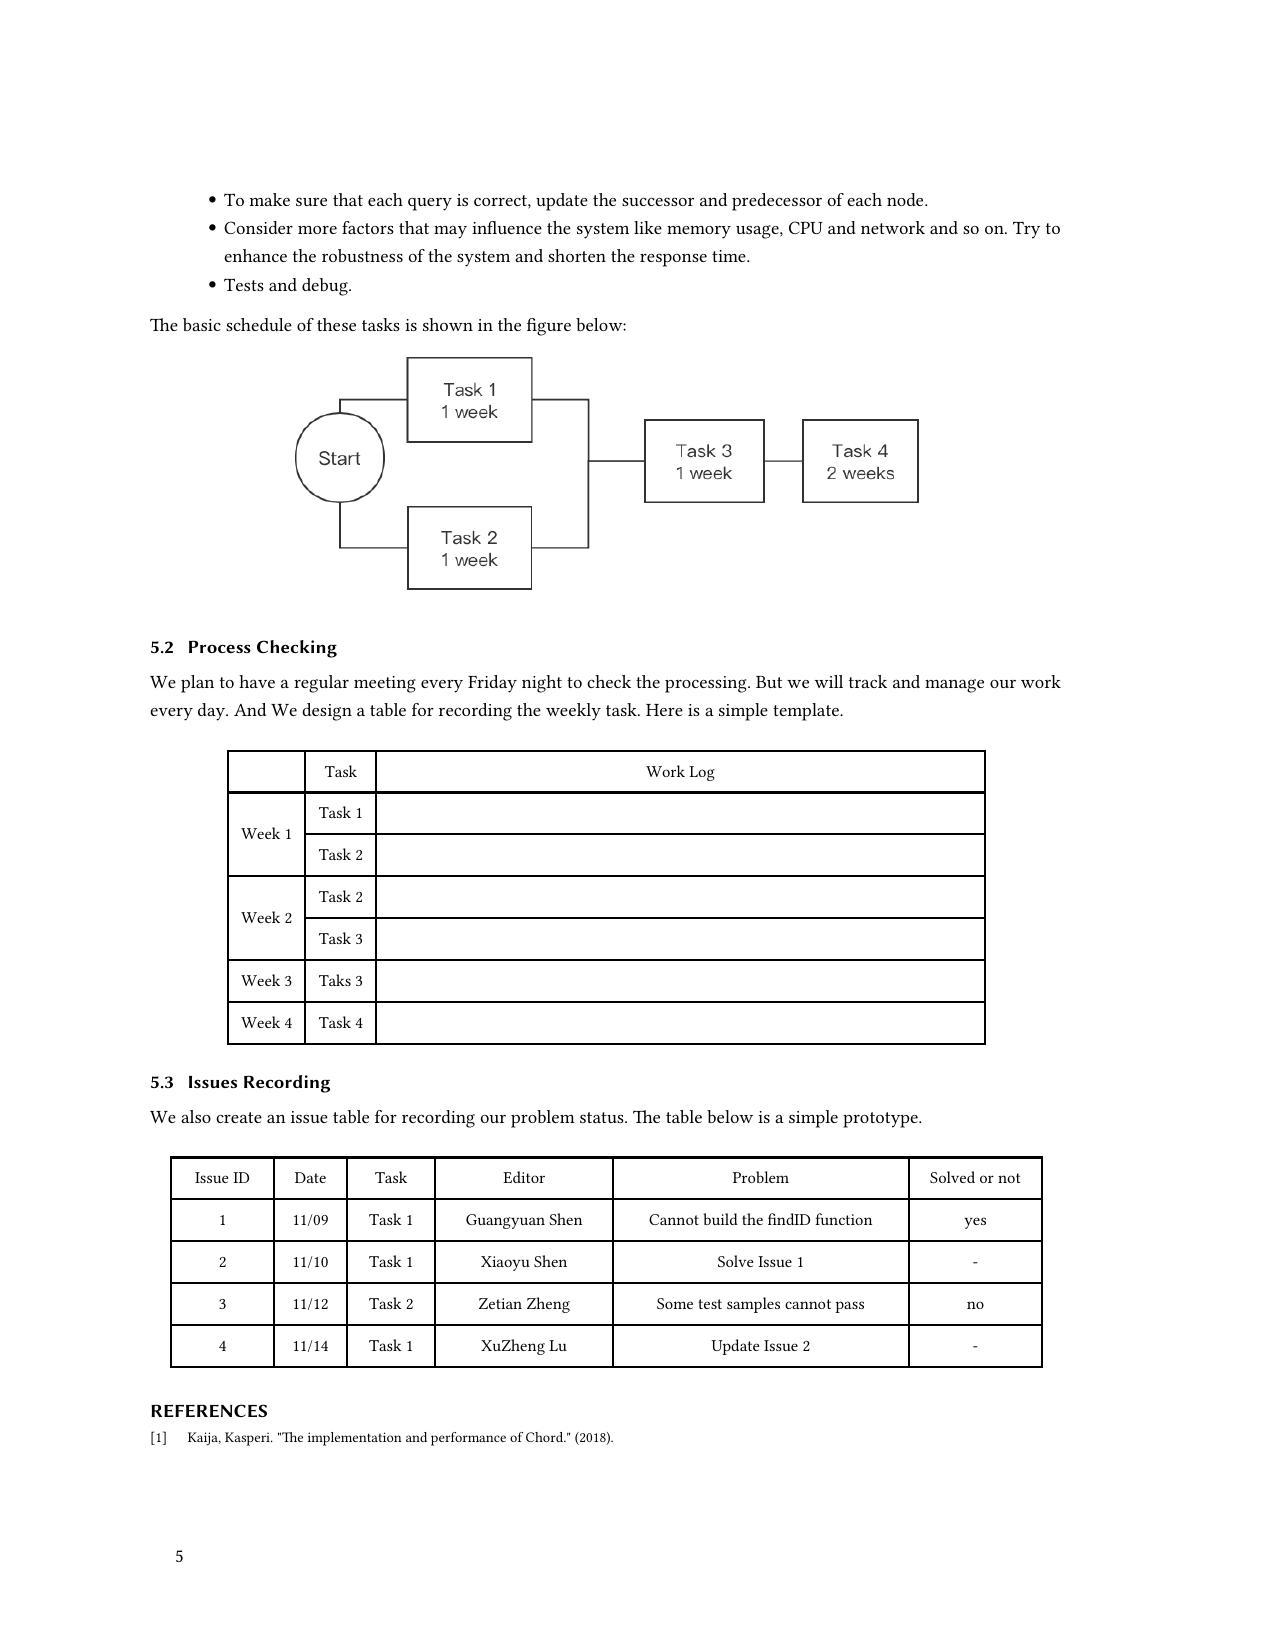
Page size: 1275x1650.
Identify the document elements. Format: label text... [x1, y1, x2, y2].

table_cell [377, 877, 984, 917]
table_header [229, 752, 304, 791]
table_cell 2 [172, 1242, 273, 1282]
table_cell [377, 919, 984, 959]
table_cell 1 [172, 1200, 273, 1240]
table_cell Task 1 [306, 794, 375, 833]
table_cell - [910, 1242, 1041, 1282]
table_cell Some test samples cannot pass [614, 1284, 908, 1324]
table_header Task [306, 752, 375, 791]
table_cell Task 1 [348, 1200, 434, 1240]
text REFERENCES [150, 1399, 1062, 1422]
table_cell 11/12 [275, 1284, 346, 1324]
text Process Checking [150, 635, 1062, 658]
table_cell 11/14 [275, 1326, 346, 1366]
table_header Task [348, 1159, 434, 1198]
table_cell Task 3 [306, 919, 375, 959]
table_cell 11/09 [275, 1200, 346, 1240]
table_cell [377, 961, 984, 1001]
table_cell Guangyuan Shen [436, 1200, 612, 1240]
table_header Issue ID [172, 1159, 273, 1198]
table_cell yes [910, 1200, 1041, 1240]
list Consider more factors that may influence the system like memory usage, CPU and network and so on. Try to enhance the robustness of the system and shorten the response time. [209, 211, 1062, 267]
table_cell Xiaoyu Shen [436, 1242, 612, 1282]
table_cell Task 4 [306, 1003, 375, 1043]
text We plan to have a regular meeting every Friday night to check the processing. But we will track and manage our work every day. And We design a table for recording the weekly task. Here is a simple template. [150, 664, 1062, 721]
table_cell Task 1 [348, 1242, 434, 1282]
text Issues Recording [150, 1070, 1062, 1093]
table_cell Week 1 [229, 794, 304, 875]
table_cell Solve Issue 1 [614, 1242, 908, 1282]
picture [274, 336, 939, 610]
table_cell Week 4 [229, 1003, 304, 1043]
text Kaija, Kasperi. "The implementation and performance of Chord." (2018). [150, 1429, 1062, 1446]
table_cell Week 3 [229, 961, 304, 1001]
table_cell Task 2 [348, 1284, 434, 1324]
table_cell Week 2 [229, 877, 304, 959]
table_header Editor [436, 1159, 612, 1198]
table_cell Taks 3 [306, 961, 375, 1001]
list To make sure that each query is correct, update the successor and predecessor of each node. [209, 183, 1062, 211]
table_cell [377, 1003, 984, 1043]
table_cell Update Issue 2 [614, 1326, 908, 1366]
table_header Solved or not [910, 1159, 1041, 1198]
table_cell Task 2 [306, 877, 375, 917]
table_cell Zetian Zheng [436, 1284, 612, 1324]
table_header Work Log [377, 752, 984, 791]
table_cell 4 [172, 1326, 273, 1366]
text We also create an issue table for recording our problem status. The table below is a simple prototype. [150, 1099, 1062, 1128]
table_cell 3 [172, 1284, 273, 1324]
table_cell no [910, 1284, 1041, 1324]
table_cell [377, 835, 984, 875]
table_header Date [275, 1159, 346, 1198]
table_cell Task 2 [306, 835, 375, 875]
table_cell Cannot build the findID function [614, 1200, 908, 1240]
table_cell 11/10 [275, 1242, 346, 1282]
table_cell Task 1 [348, 1326, 434, 1366]
table_cell XuZheng Lu [436, 1326, 612, 1366]
text The basic schedule of these tasks is shown in the figure below: [150, 308, 1062, 336]
table_cell [377, 794, 984, 833]
table_header Problem [614, 1159, 908, 1198]
list Tests and debug. [209, 267, 1062, 296]
table_cell - [910, 1326, 1041, 1366]
